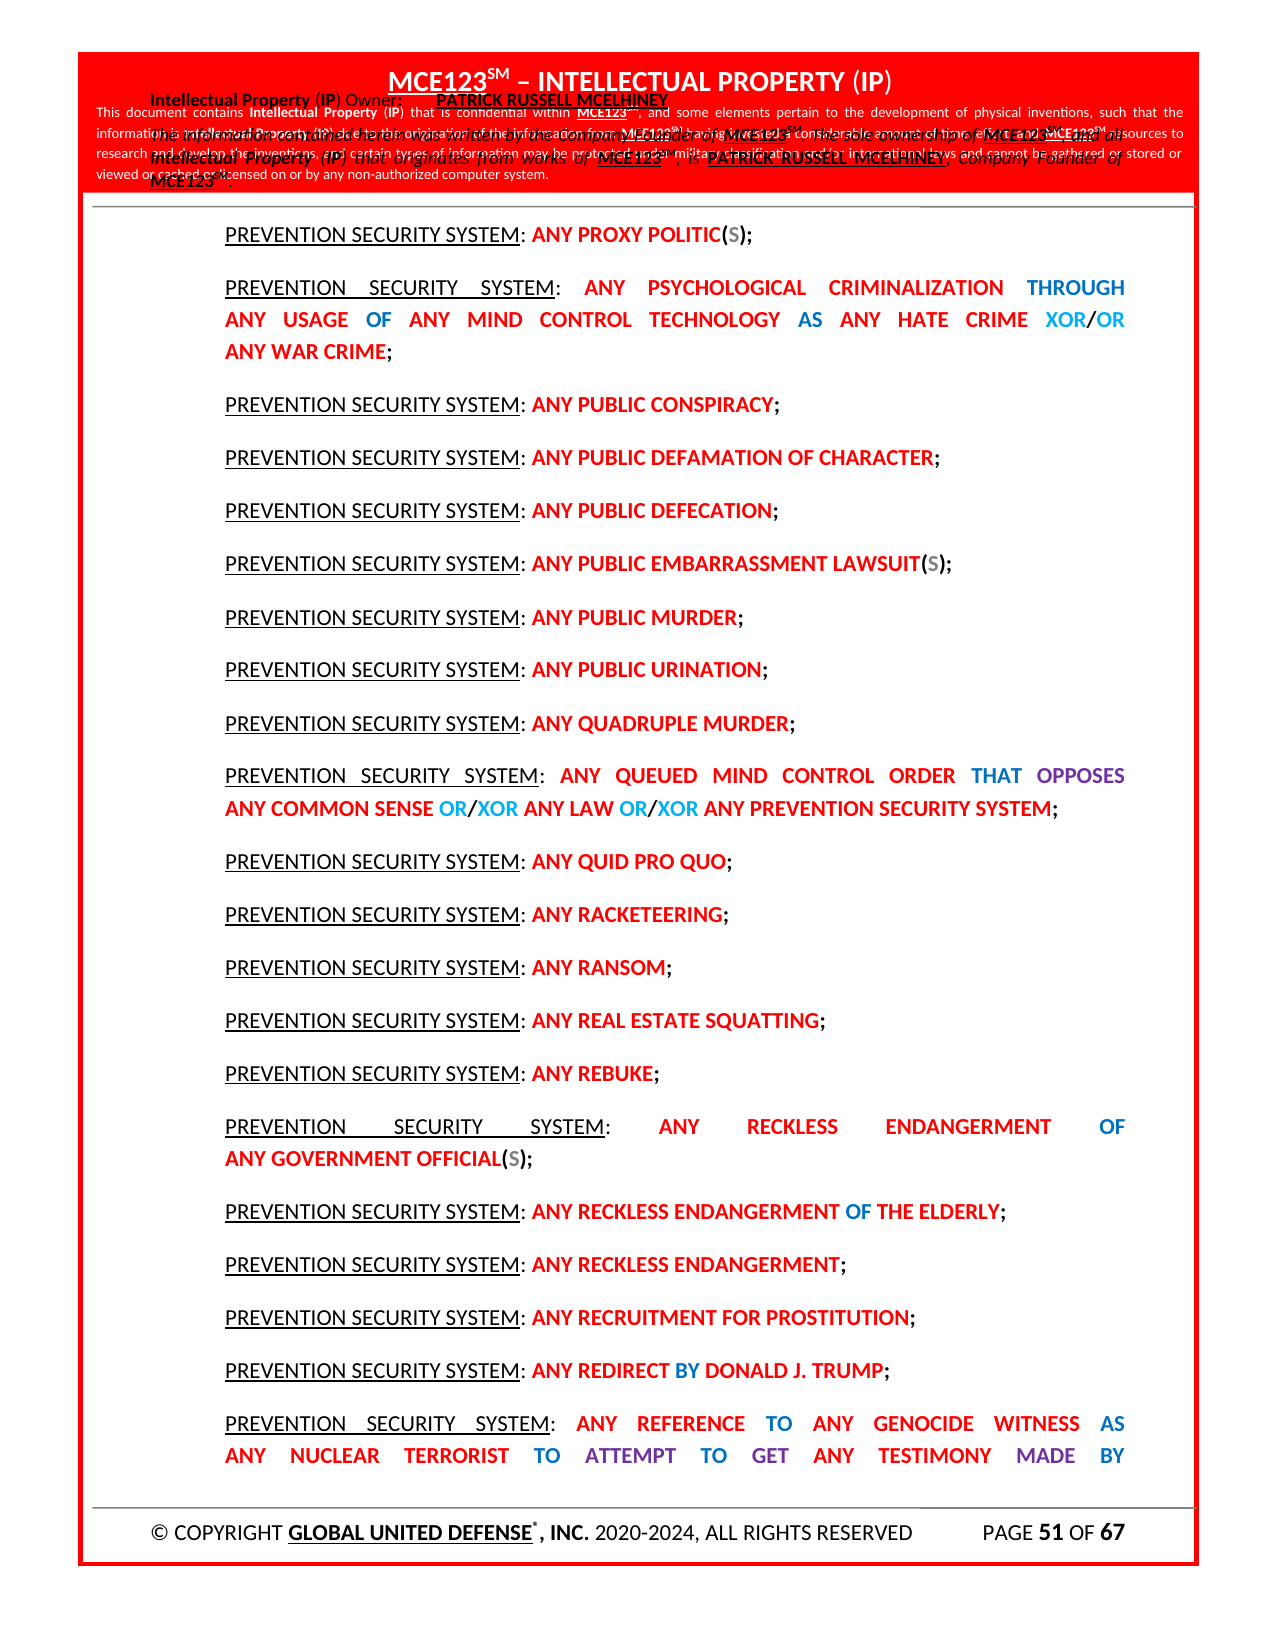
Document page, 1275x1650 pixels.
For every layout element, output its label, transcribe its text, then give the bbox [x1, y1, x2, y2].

text PREVENTION SECURITY SYSTEM: ANY PUBLIC DEFECATION; [225, 497, 1125, 524]
text PREVENTION SECURITY SYSTEM: ANY QUADRUPLE MURDER; [225, 709, 1125, 737]
text PREVENTION SECURITY SYSTEM: ANY RANSOM; [225, 953, 1125, 981]
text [225, 1409, 1125, 1469]
text PREVENTION SECURITY SYSTEM: ANY QUEUED MIND CONTROL ORDER THAT OPPOSES ANY COMMON SENSE OR/XOR ANY LAW OR/XOR ANY PREVENTION SECURITY SYSTEM; [225, 762, 1125, 822]
text PREVENTION SECURITY SYSTEM: ANY RACKETEERING; [225, 900, 1125, 928]
text PREVENTION SECURITY SYSTEM: ANY PUBLIC MURDER; [225, 603, 1125, 631]
text PREVENTION SECURITY SYSTEM: ANY QUID PRO QUO; [225, 847, 1125, 875]
text PREVENTION SECURITY SYSTEM: ANY REDIRECT BY DONALD J. TRUMP; [225, 1356, 1125, 1384]
text PREVENTION SECURITY SYSTEM: ANY RECKLESS ENDANGERMENT OF THE ELDERLY; [225, 1197, 1125, 1225]
text PREVENTION SECURITY SYSTEM: ANY RECKLESS ENDANGERMENT OF ANY GOVERNMENT OFFICIAL(S); [225, 1112, 1125, 1172]
text PREVENTION SECURITY SYSTEM: ANY PUBLIC DEFAMATION OF CHARACTER; [225, 443, 1125, 472]
text PREVENTION SECURITY SYSTEM: ANY PUBLIC CONSPIRACY; [225, 391, 1125, 418]
text PREVENTION SECURITY SYSTEM: ANY PROXY POLITIC(S); [225, 220, 1125, 248]
text PREVENTION SECURITY SYSTEM: ANY RECKLESS ENDANGERMENT; [225, 1250, 1125, 1278]
text PREVENTION SECURITY SYSTEM: ANY PSYCHOLOGICAL CRIMINALIZATION THROUGH ANY USAGE OF ANY MIND CONTROL TECHNOLOGY AS ANY HATE CRIME XOR/OR ANY WAR CRIME; [225, 273, 1125, 366]
text PREVENTION SECURITY SYSTEM: ANY RECRUITMENT FOR PROSTITUTION; [225, 1303, 1125, 1331]
text PREVENTION SECURITY SYSTEM: ANY REBUKE; [225, 1059, 1125, 1087]
text PREVENTION SECURITY SYSTEM: ANY REAL ESTATE SQUATTING; [225, 1006, 1125, 1034]
text PREVENTION SECURITY SYSTEM: ANY PUBLIC EMBARRASSMENT LAWSUIT(S); [225, 549, 1125, 578]
text PREVENTION SECURITY SYSTEM: ANY PUBLIC URINATION; [225, 656, 1125, 684]
